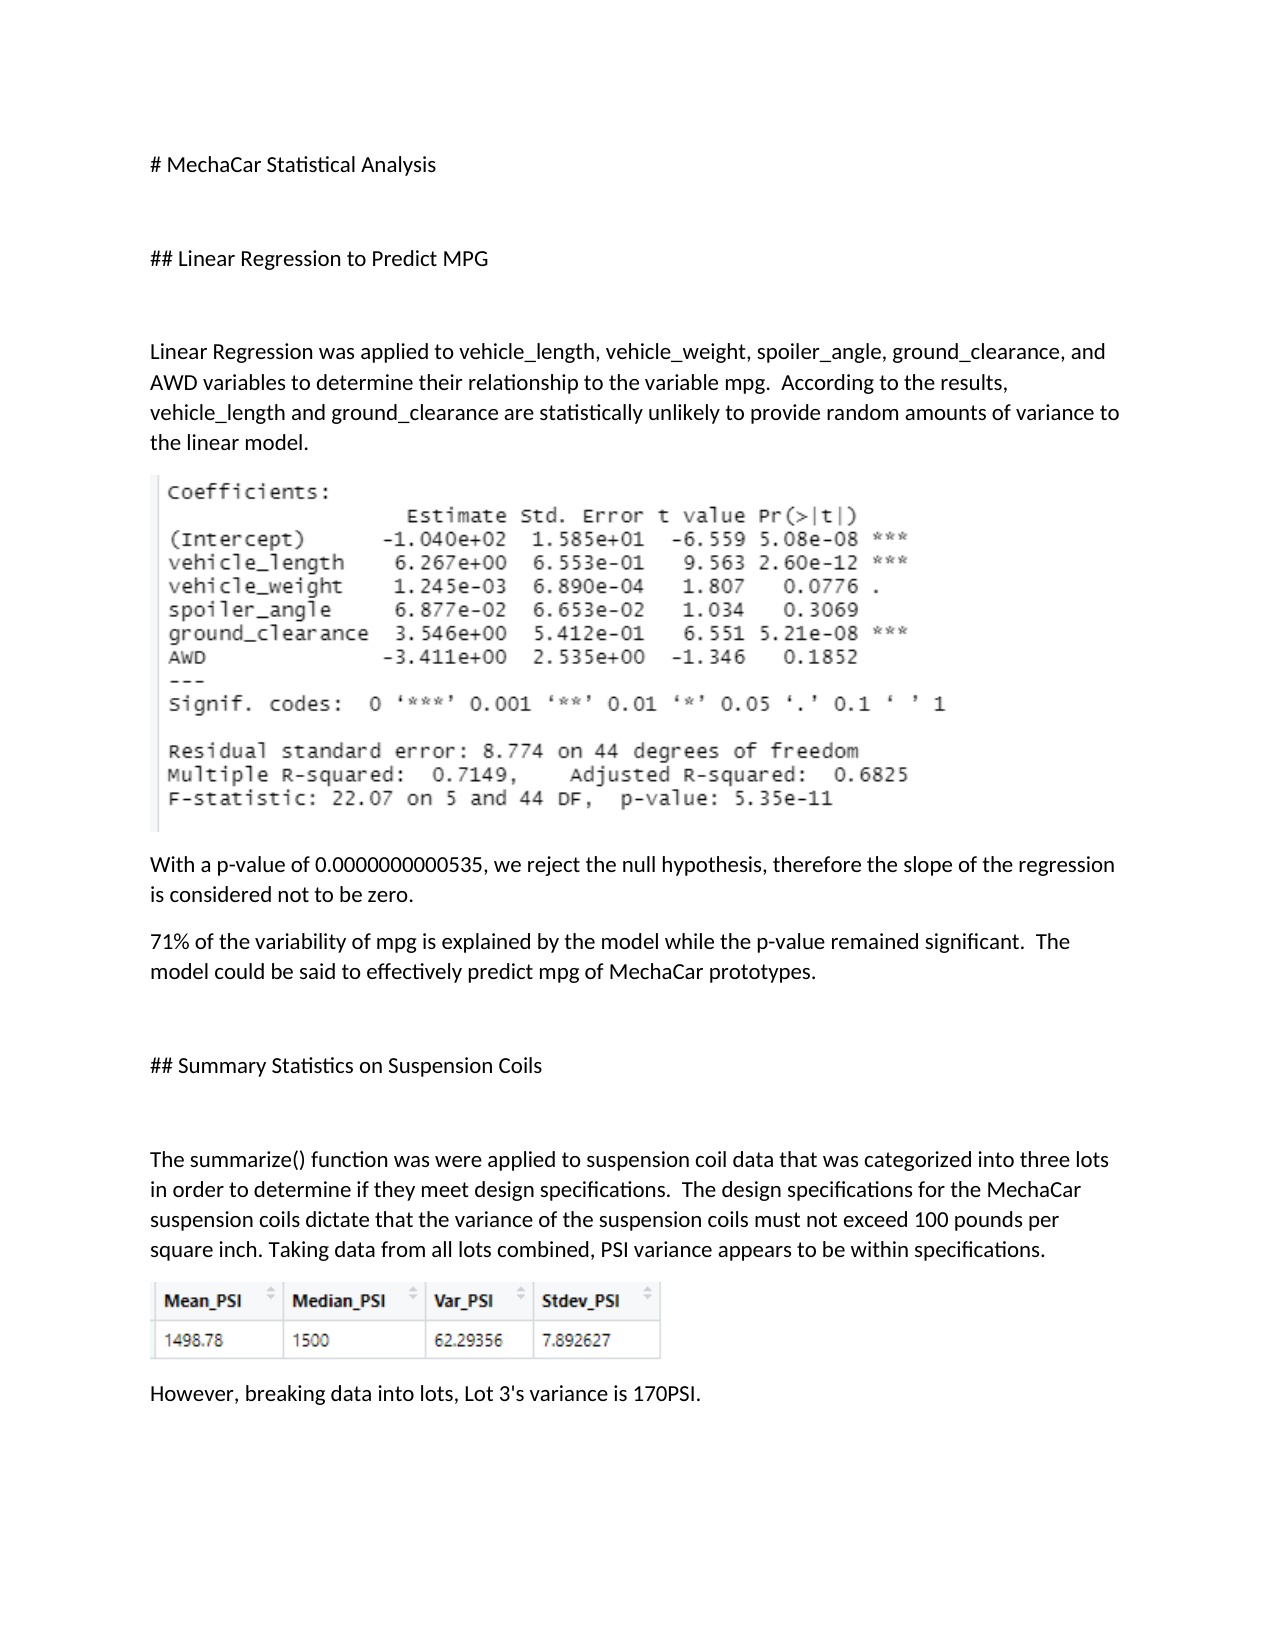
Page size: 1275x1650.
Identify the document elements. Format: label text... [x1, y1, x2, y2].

text ## Linear Regression to Predict MPG [150, 244, 1125, 272]
picture [150, 1282, 669, 1361]
text 71% of the variability of mpg is explained by the model while the p-value remained significant. The model could be said to effectively predict mpg of MechaCar prototypes. [150, 927, 1125, 985]
text The summarize() function was were applied to suspension coil data that was categorized into three lots in order to determine if they meet design specifications. The design specifications for the MechaCar suspension coils dictate that the variance of the suspension coils must not exceed 100 pounds per square inch. Taking data from all lots combined, PSI variance appears to be within specifications. [150, 1145, 1125, 1263]
text # MechaCar Statistical Analysis [150, 150, 1125, 178]
text However, breaking data into lots, Lot 3's variance is 170PSI. [150, 1379, 1125, 1407]
text With a p-value of 0.0000000000535, we reject the null hypothesis, therefore the slope of the regression is considered not to be zero. [150, 850, 1125, 908]
picture [150, 475, 983, 832]
text Linear Regression was applied to vehicle_length, vehicle_weight, spoiler_angle, ground_clearance, and AWD variables to determine their relationship to the variable mpg. According to the results, vehicle_length and ground_clearance are statistically unlikely to provide random amounts of variance to the linear model. [150, 337, 1125, 456]
text ## Summary Statistics on Suspension Coils [150, 1051, 1125, 1079]
